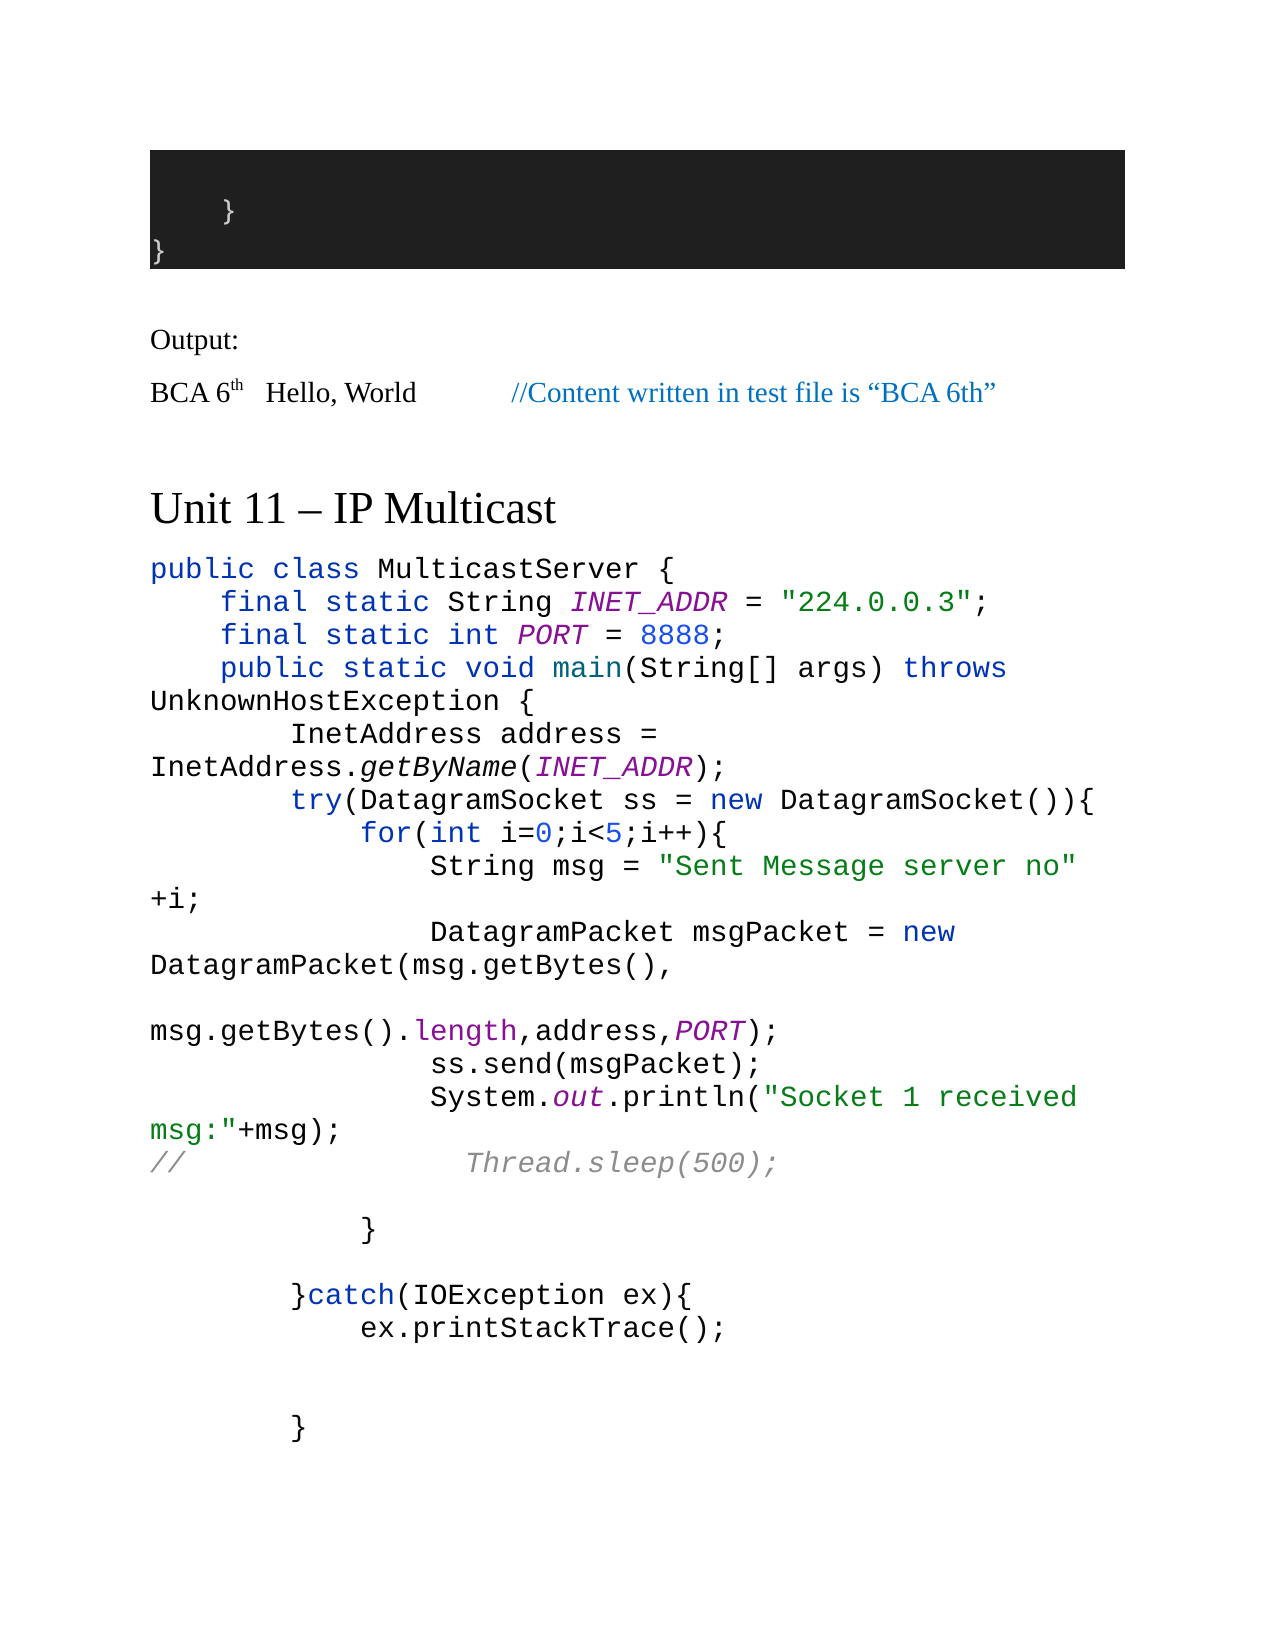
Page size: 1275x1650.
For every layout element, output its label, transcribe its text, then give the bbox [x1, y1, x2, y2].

text BCA 6th Hello, World //Content written in test file is “BCA 6th” [150, 375, 1125, 408]
text } [150, 190, 1125, 229]
text Unit 11 – IP Multicast [150, 480, 1125, 533]
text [150, 554, 1125, 1478]
text } [150, 229, 1125, 269]
text Output: [150, 322, 1125, 355]
